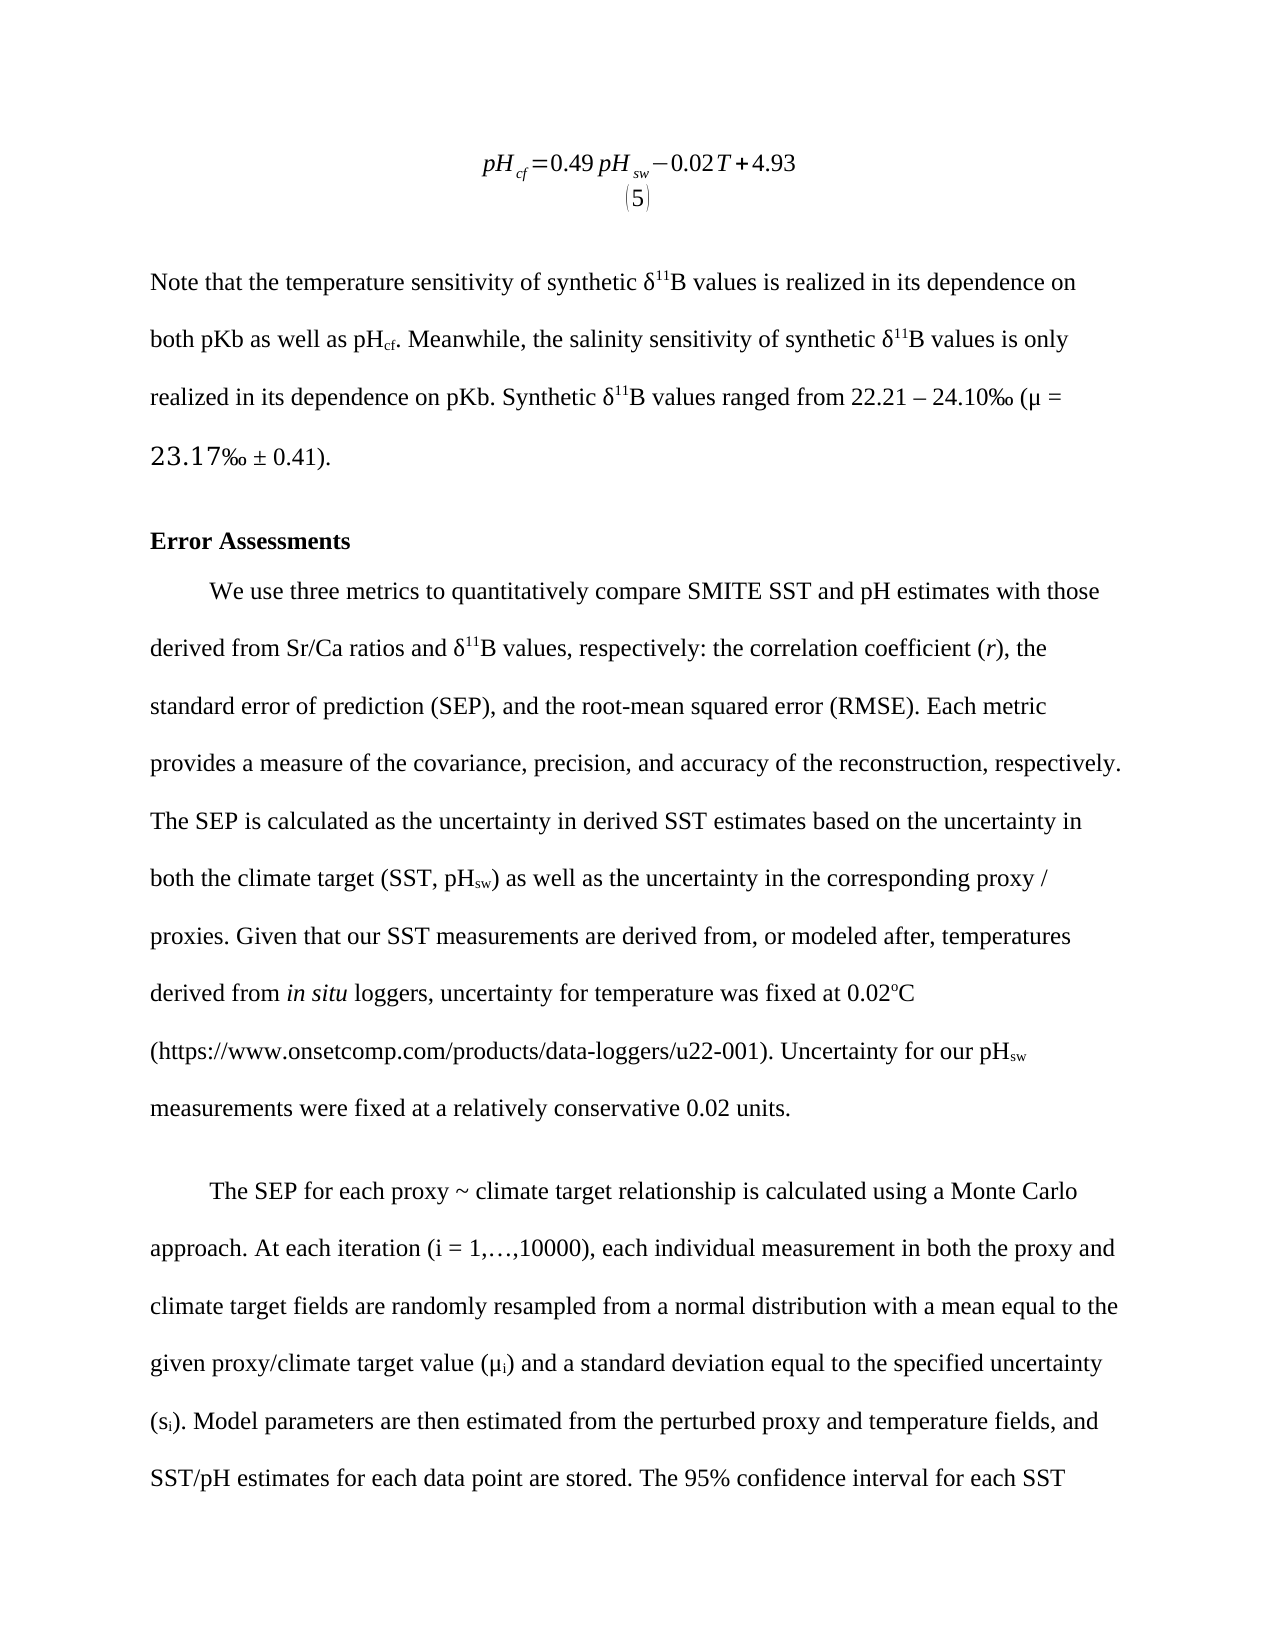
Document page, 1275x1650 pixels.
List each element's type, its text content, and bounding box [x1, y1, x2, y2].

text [150, 1176, 1125, 1492]
subtitle Error Assessments [150, 526, 1125, 555]
text Note that the temperature sensitivity of synthetic δ11B values is realized in its dependence on both pKb as well as pHcf. Meanwhile, the salinity sensitivity of synthetic δ11B values is only realized in its dependence on pKb. Synthetic δ11B values ranged from 22.21 – 24.10‰ (μ = 23.17‰ ± 0.41). [150, 267, 1125, 471]
text We use three metrics to quantitatively compare SMITE SST and pH estimates with those derived from Sr/Ca ratios and δ11B values, respectively: the correlation coefficient (r), the standard error of prediction (SEP), and the root-mean squared error (RMSE). Each metric provides a measure of the covariance, precision, and accuracy of the reconstruction, respectively. The SEP is calculated as the uncertainty in derived SST estimates based on the uncertainty in both the climate target (SST, pHsw) as well as the uncertainty in the corresponding proxy / proxies. Given that our SST measurements are derived from, or modeled after, temperatures derived from in situ loggers, uncertainty for temperature was fixed at 0.02oC (https://www.onsetcomp.com/products/data-loggers/u22-001). Uncertainty for our pHsw measurements were fixed at a relatively conservative 0.02 units. [150, 576, 1125, 1122]
